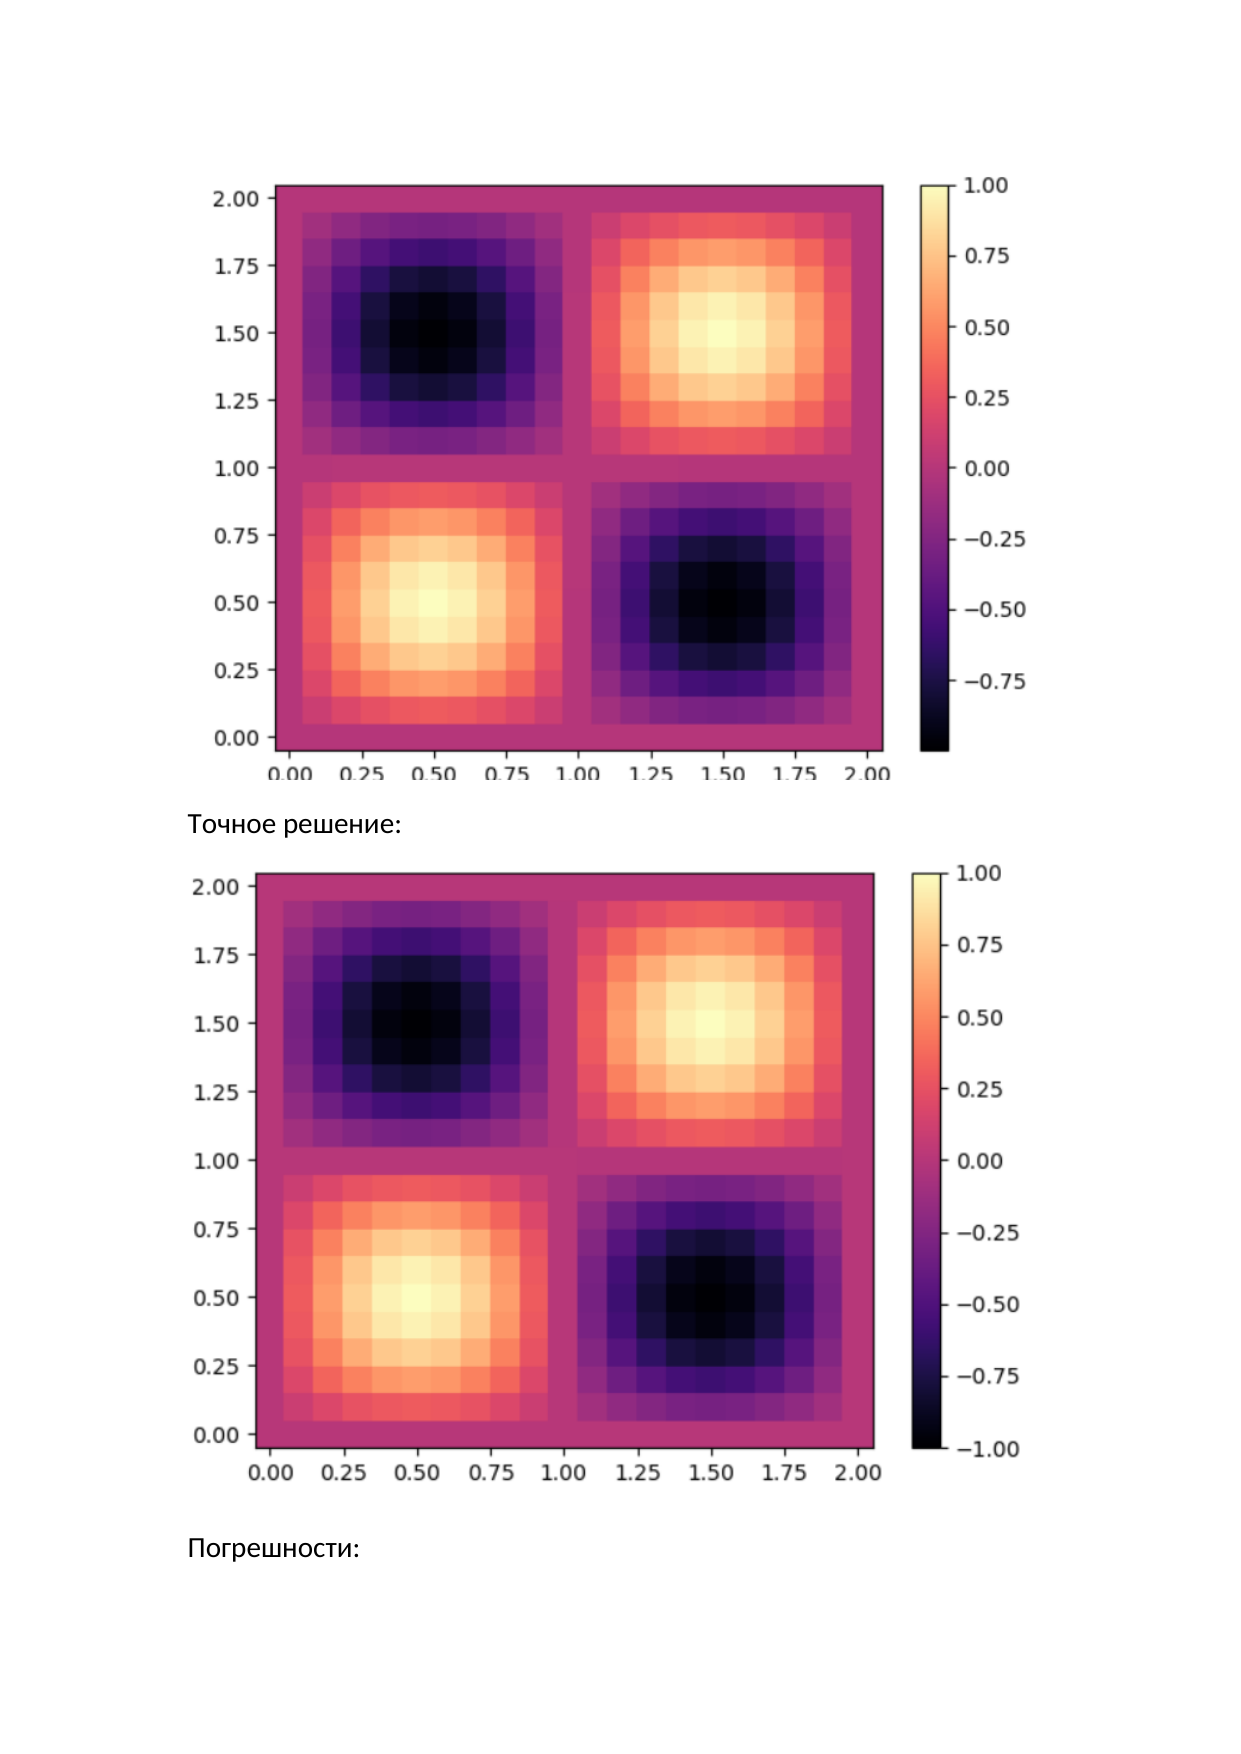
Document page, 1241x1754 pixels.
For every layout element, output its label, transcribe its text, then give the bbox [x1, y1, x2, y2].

picture [187, 150, 1053, 780]
picture [187, 840, 1052, 1504]
text Точное решение: [187, 805, 1053, 840]
text Погрешности: [187, 1529, 1053, 1564]
